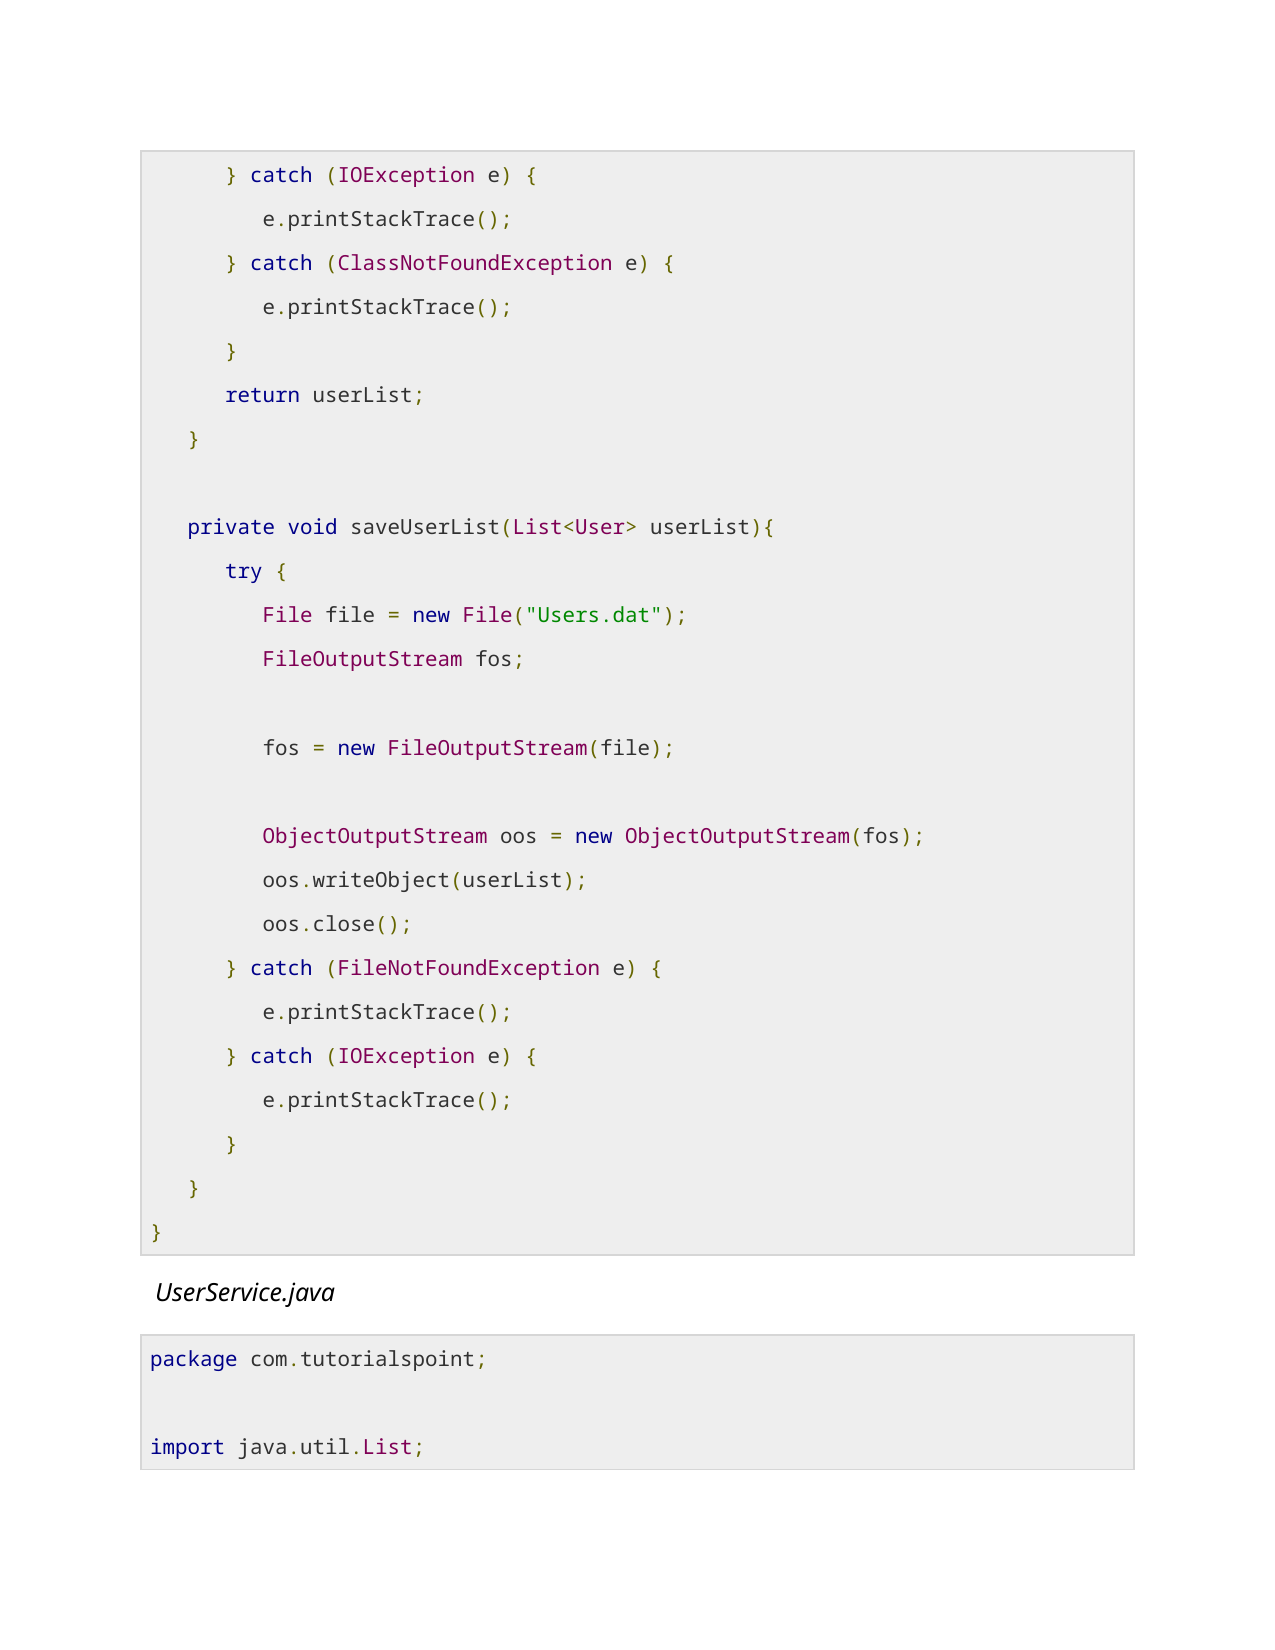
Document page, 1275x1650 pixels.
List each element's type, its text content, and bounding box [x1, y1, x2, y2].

text } catch (ClassNotFoundException e) { [142, 238, 1133, 276]
text fos = new FileOutputStream(file); [142, 723, 1133, 761]
text import java.util.List; [142, 1422, 1133, 1469]
text try { [142, 547, 1133, 585]
text oos.close(); [142, 899, 1133, 937]
text e.printStackTrace(); [142, 987, 1133, 1026]
text } catch (FileNotFoundException e) { [142, 943, 1133, 981]
text } [142, 1207, 1133, 1254]
text } [142, 326, 1133, 364]
text UserService.java [155, 1271, 1120, 1309]
text e.printStackTrace(); [142, 282, 1133, 321]
text oos.writeObject(userList); [142, 855, 1133, 893]
text return userList; [142, 370, 1133, 409]
text private void saveUserList(List<User> userList){ [142, 502, 1133, 541]
text } [142, 1119, 1133, 1158]
text e.printStackTrace(); [142, 194, 1133, 232]
text } [142, 414, 1133, 453]
text ObjectOutputStream oos = new ObjectOutputStream(fos); [142, 811, 1133, 849]
text package com.tutorialspoint; [142, 1336, 1133, 1372]
text } [142, 1163, 1133, 1202]
text e.printStackTrace(); [142, 1075, 1133, 1114]
text FileOutputStream fos; [142, 635, 1133, 673]
text File file = new File("Users.dat"); [142, 591, 1133, 629]
text } catch (IOException e) { [142, 1031, 1133, 1069]
text } catch (IOException e) { [142, 152, 1133, 188]
